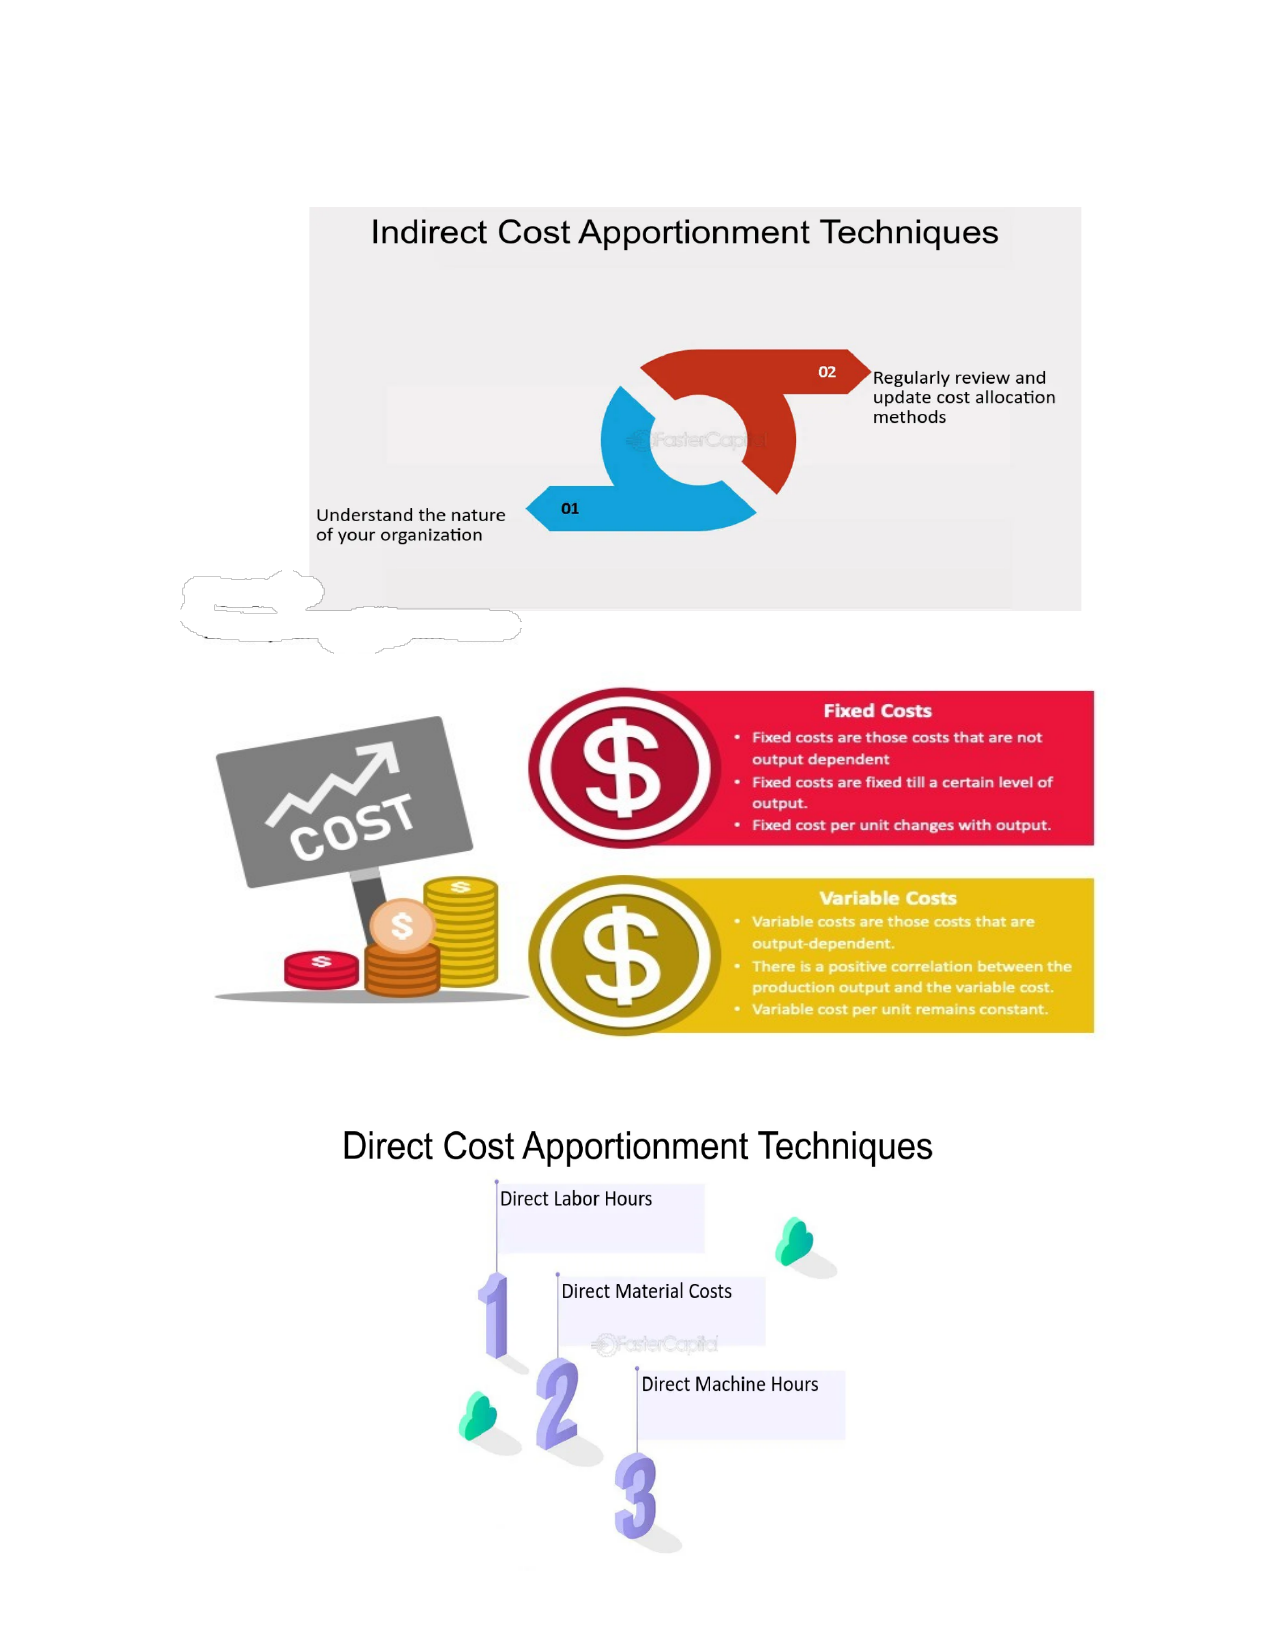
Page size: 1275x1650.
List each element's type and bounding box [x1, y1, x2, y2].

picture [180, 207, 1127, 1113]
picture [287, 1118, 1021, 1571]
